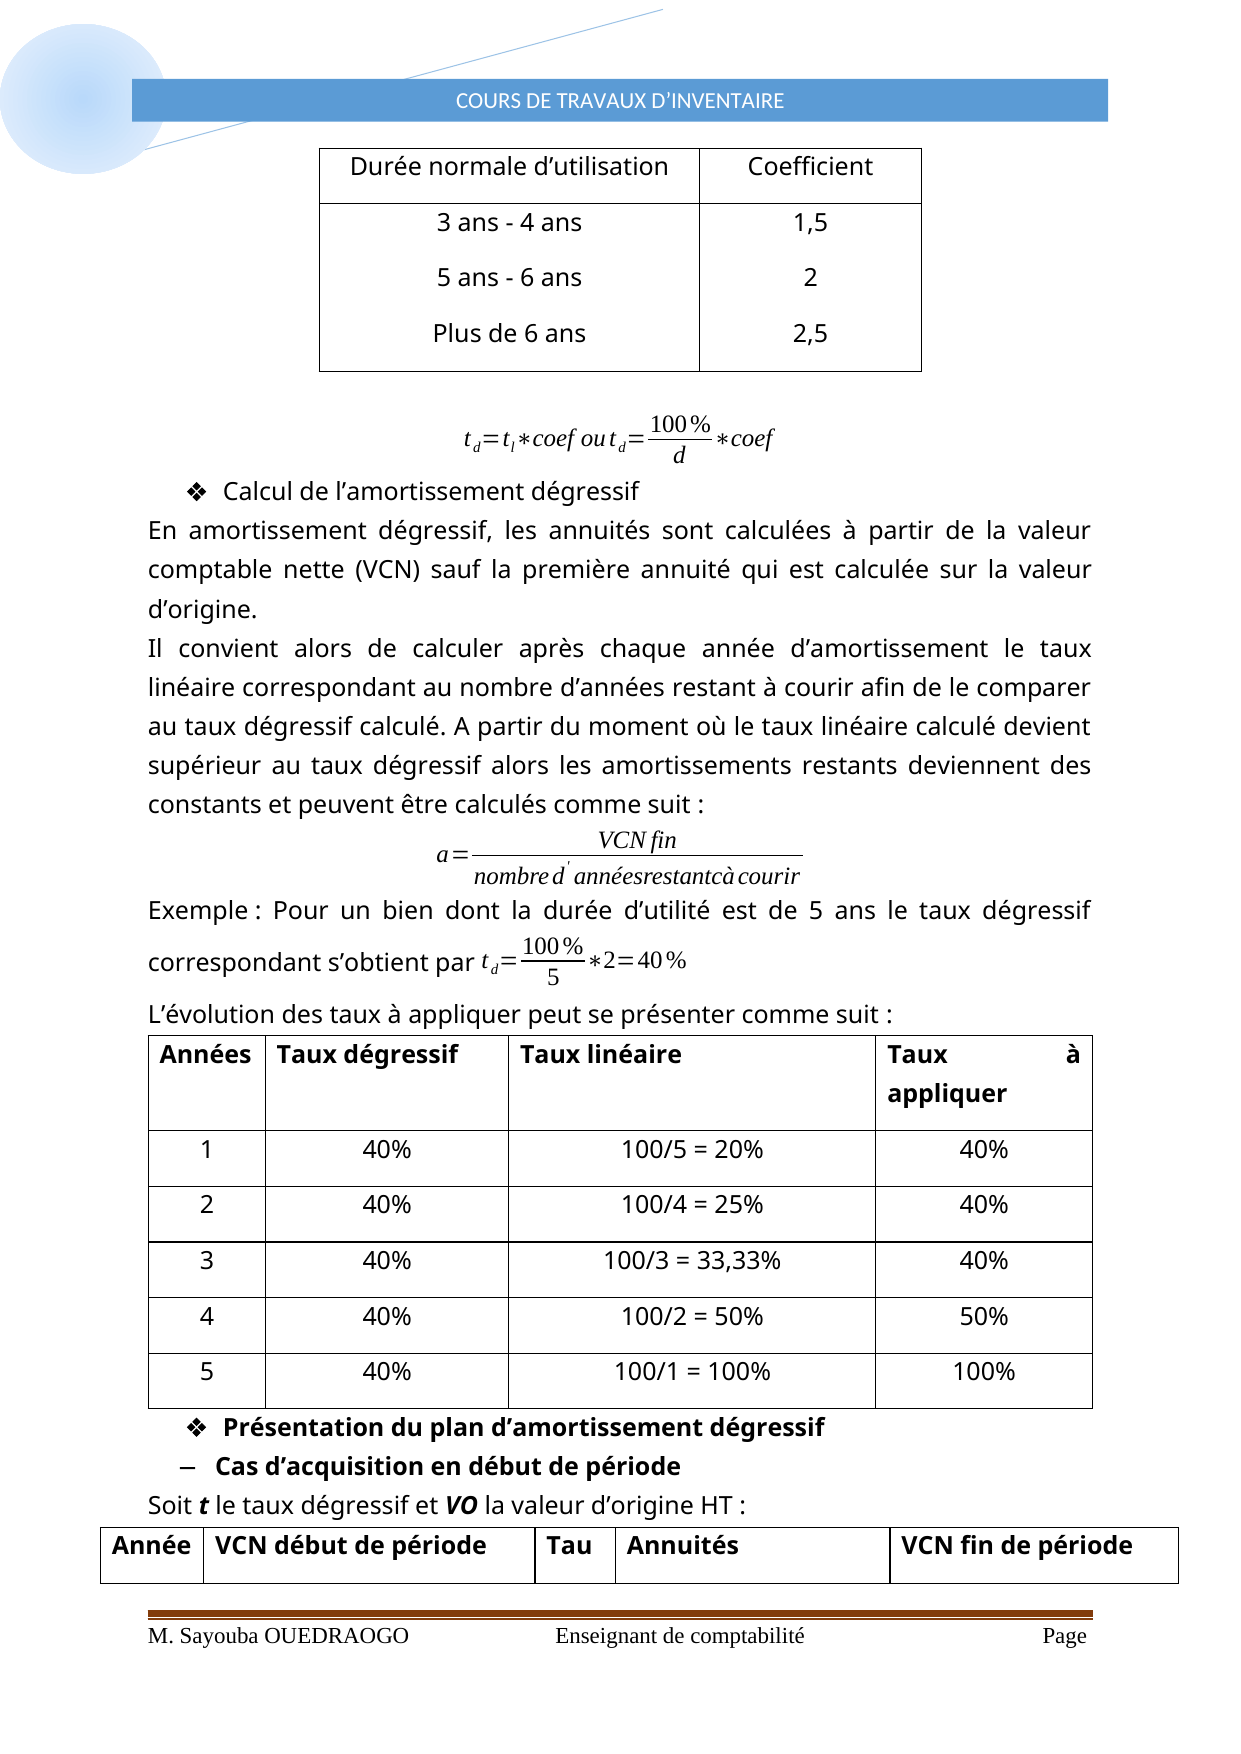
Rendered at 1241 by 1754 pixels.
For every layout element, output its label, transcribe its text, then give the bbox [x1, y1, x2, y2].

table_cell 40% [876, 1131, 1092, 1186]
table_cell 100/2 = 50% [509, 1298, 875, 1353]
list Présentation du plan d’amortissement dégressif [185, 1409, 1093, 1443]
table_header Taux [536, 1528, 615, 1582]
text Exemple : Pour un bien dont la durée d’utilité est de 5 ans le taux dégressif correspondant s’obtient par [148, 893, 1093, 991]
table_header VCN fin de période [891, 1528, 1178, 1582]
table_header Coefficient [700, 149, 921, 203]
table_header Taux dégressif [266, 1036, 508, 1130]
table_cell 4 [149, 1298, 265, 1353]
table_cell 100% [876, 1354, 1092, 1408]
text L’évolution des taux à appliquer peut se présenter comme suit : [148, 996, 1093, 1030]
table_cell 40% [266, 1298, 508, 1353]
table_header Taux linéaire [509, 1036, 875, 1130]
text Il convient alors de calculer après chaque année d’amortissement le taux linéaire correspondant au nombre d’années restant à courir afin de le comparer au taux dégressif calculé. A partir du moment où le taux linéaire calculé devient supérieur au taux dégressif alors les amortissements restants deviennent des constants et peuvent être calculés comme suit : [148, 631, 1093, 821]
table_cell 3 [149, 1243, 265, 1297]
list Cas d’acquisition en début de période [177, 1448, 1093, 1483]
table_cell 40% [876, 1187, 1092, 1241]
table_header Durée normale d’utilisation [320, 149, 699, 203]
table_header Annuités [616, 1528, 889, 1582]
table_cell 2 [149, 1187, 265, 1241]
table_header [204, 1528, 534, 1582]
table_cell 100/3 = 33,33% [509, 1243, 875, 1297]
text Soit t le taux dégressif et VO la valeur d’origine HT : [148, 1488, 1093, 1522]
table_cell 100/1 = 100% [509, 1354, 875, 1408]
table_cell 40% [266, 1243, 508, 1297]
table_cell 100/4 = 25% [509, 1187, 875, 1241]
table_cell 50% [876, 1298, 1092, 1353]
table_cell 5 [149, 1354, 265, 1408]
table_cell 40% [266, 1131, 508, 1186]
table_cell 40% [266, 1187, 508, 1241]
table_header Taux à appliquer [876, 1036, 1092, 1130]
table_header Années [149, 1036, 265, 1130]
list Calcul de l’amortissement dégressif [185, 474, 1093, 508]
table_cell 40% [266, 1354, 508, 1408]
table_cell 100/5 = 20% [509, 1131, 875, 1186]
table_cell 1 [149, 1131, 265, 1186]
table_cell 3 ans - 4 ans 5 ans - 6 ans Plus de 6 ans [320, 204, 699, 371]
text En amortissement dégressif, les annuités sont calculées à partir de la valeur comptable nette (VCN) sauf la première annuité qui est calculée sur la valeur d’origine. [148, 513, 1093, 625]
table_cell 1,5 2 2,5 [700, 204, 921, 371]
table_cell 40% [876, 1243, 1092, 1297]
table_header Année [101, 1528, 203, 1582]
